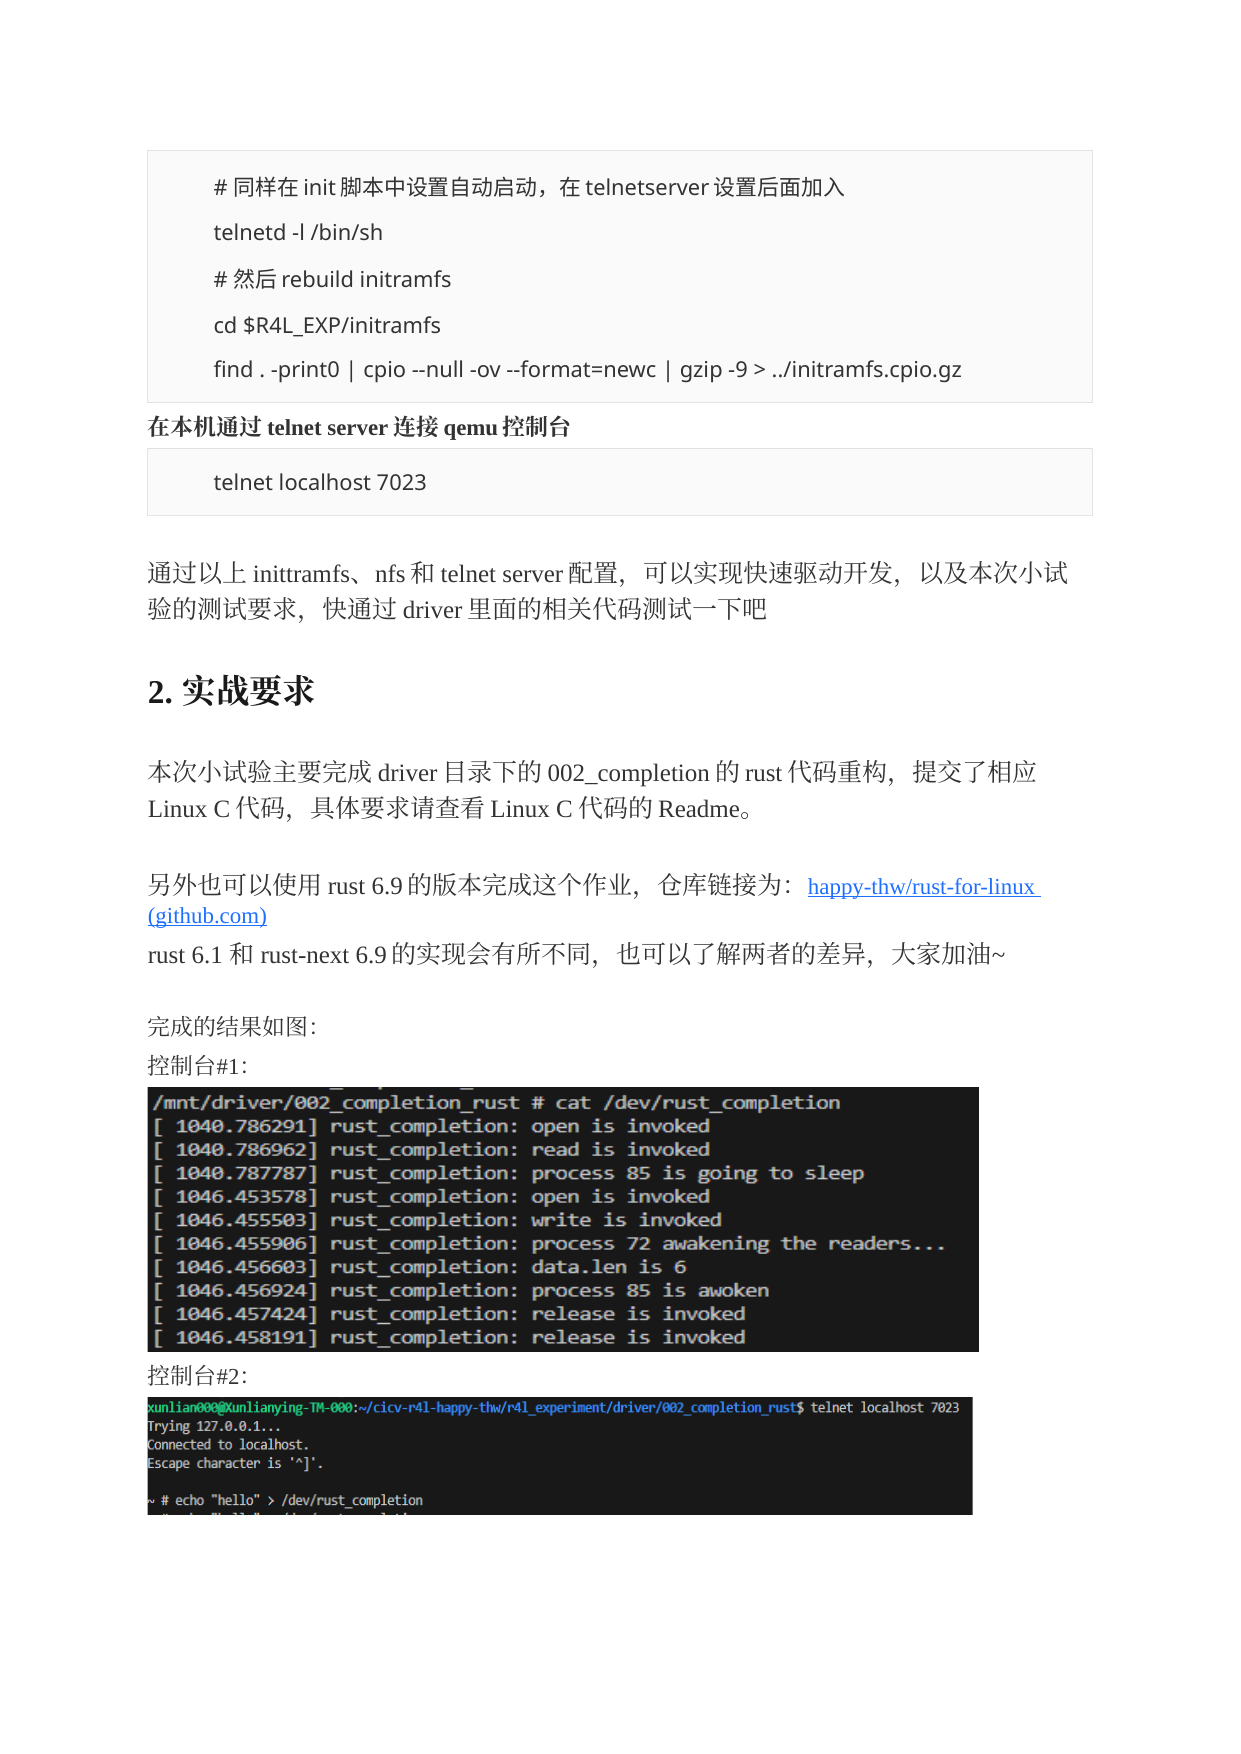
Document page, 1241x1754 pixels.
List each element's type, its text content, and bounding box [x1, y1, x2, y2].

text 控制台#1： [148, 1048, 1093, 1081]
text rust 6.1 和 rust-next 6.9的实现会有所不同，也可以了解两者的差异，大家加油~ [148, 934, 1093, 970]
text 本次小试验主要完成driver目录下的002_completion的rust代码重构，提交了相应Linux C代码，具体要求请查看Linux C代码的Readme。 [148, 753, 1093, 824]
text 另外也可以使用rust 6.9的版本完成这个作业，仓库链接为：happy-thw/rust-for-linux (github.com) [148, 866, 1093, 928]
text 在本机通过telnet server连接qemu控制台 [148, 409, 1093, 442]
picture [147, 1397, 973, 1515]
text 控制台#2： [148, 1358, 1093, 1391]
text 通过以上inittramfs、nfs和telnet server配置，可以实现快速驱动开发，以及本次小试验的测试要求，快通过driver里面的相关代码测试一下吧 [148, 554, 1093, 626]
text 完成的结果如图： [148, 1009, 1093, 1042]
subtitle 实战要求 [148, 665, 1093, 713]
picture [147, 1087, 979, 1352]
